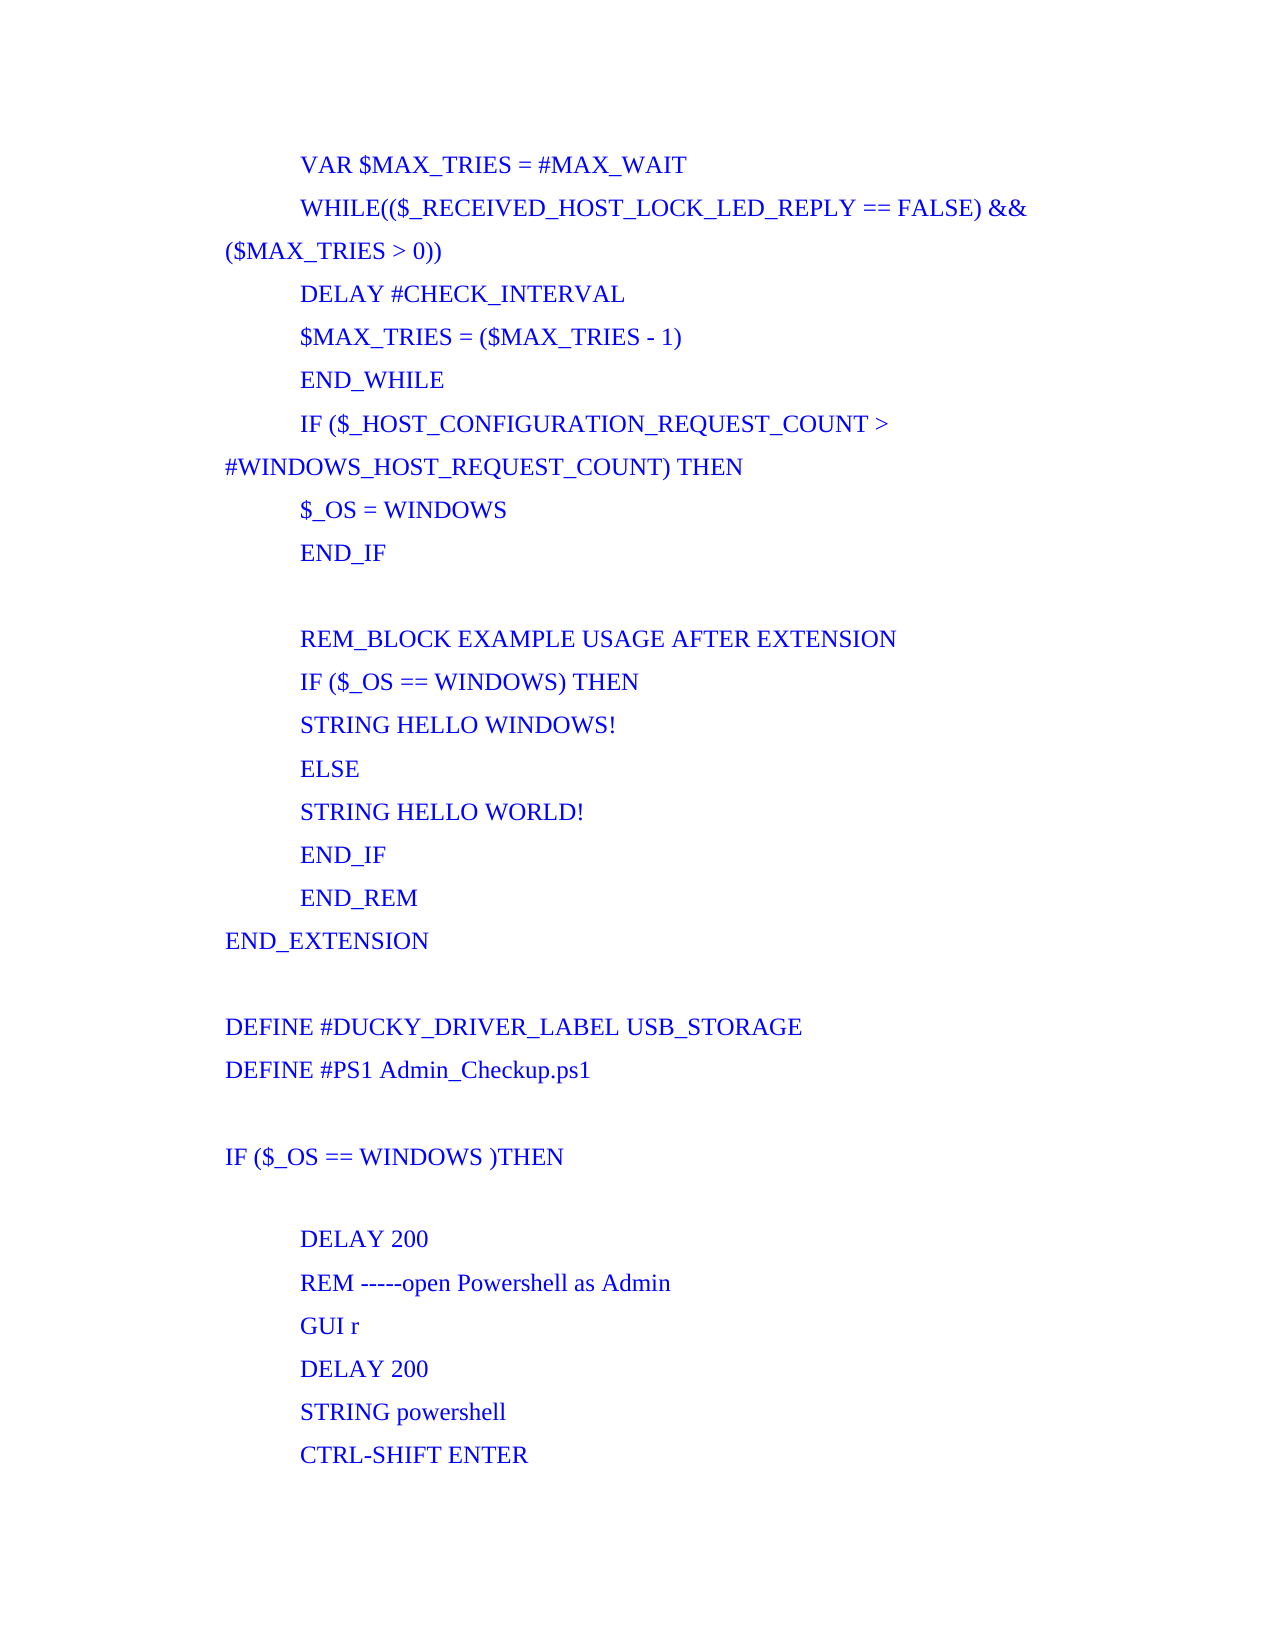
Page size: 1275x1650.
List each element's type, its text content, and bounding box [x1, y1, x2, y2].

text DEFINE #PS1 Admin_Checkup.ps1 [225, 1056, 1125, 1084]
text END_WHILE [225, 366, 1125, 394]
text STRING powershell [225, 1397, 1125, 1426]
text IF ($_HOST_CONFIGURATION_REQUEST_COUNT > #WINDOWS_HOST_REQUEST_COUNT) THEN [225, 409, 1125, 481]
text GUI r [225, 1311, 1125, 1339]
text $_OS = WINDOWS [225, 495, 1125, 524]
text END_IF [225, 840, 1125, 869]
text ELSE [225, 754, 1125, 782]
text DELAY 200 [225, 1354, 1125, 1383]
text IF ($_OS == WINDOWS) THEN [225, 667, 1125, 696]
text STRING HELLO WINDOWS! [225, 711, 1125, 739]
text END_REM [225, 883, 1125, 912]
text REM -----open Powershell as Admin [225, 1268, 1125, 1296]
text REM_BLOCK EXAMPLE USAGE AFTER EXTENSION [225, 624, 1125, 653]
text CTRL-SHIFT ENTER [225, 1440, 1125, 1469]
text DELAY 200 [225, 1224, 1125, 1253]
text IF ($_OS == WINDOWS )THEN [225, 1142, 1125, 1171]
text DEFINE #DUCKY_DRIVER_LABEL USB_STORAGE [225, 1012, 1125, 1041]
text WHILE(($_RECEIVED_HOST_LOCK_LED_REPLY == FALSE) && ($MAX_TRIES > 0)) [225, 193, 1125, 265]
text END_EXTENSION [225, 926, 1125, 955]
text STRING HELLO WORLD! [225, 797, 1125, 826]
text $MAX_TRIES = ($MAX_TRIES - 1) [225, 322, 1125, 351]
text END_IF [225, 538, 1125, 567]
text VAR $MAX_TRIES = #MAX_WAIT [225, 150, 1125, 179]
text DELAY #CHECK_INTERVAL [225, 279, 1125, 308]
